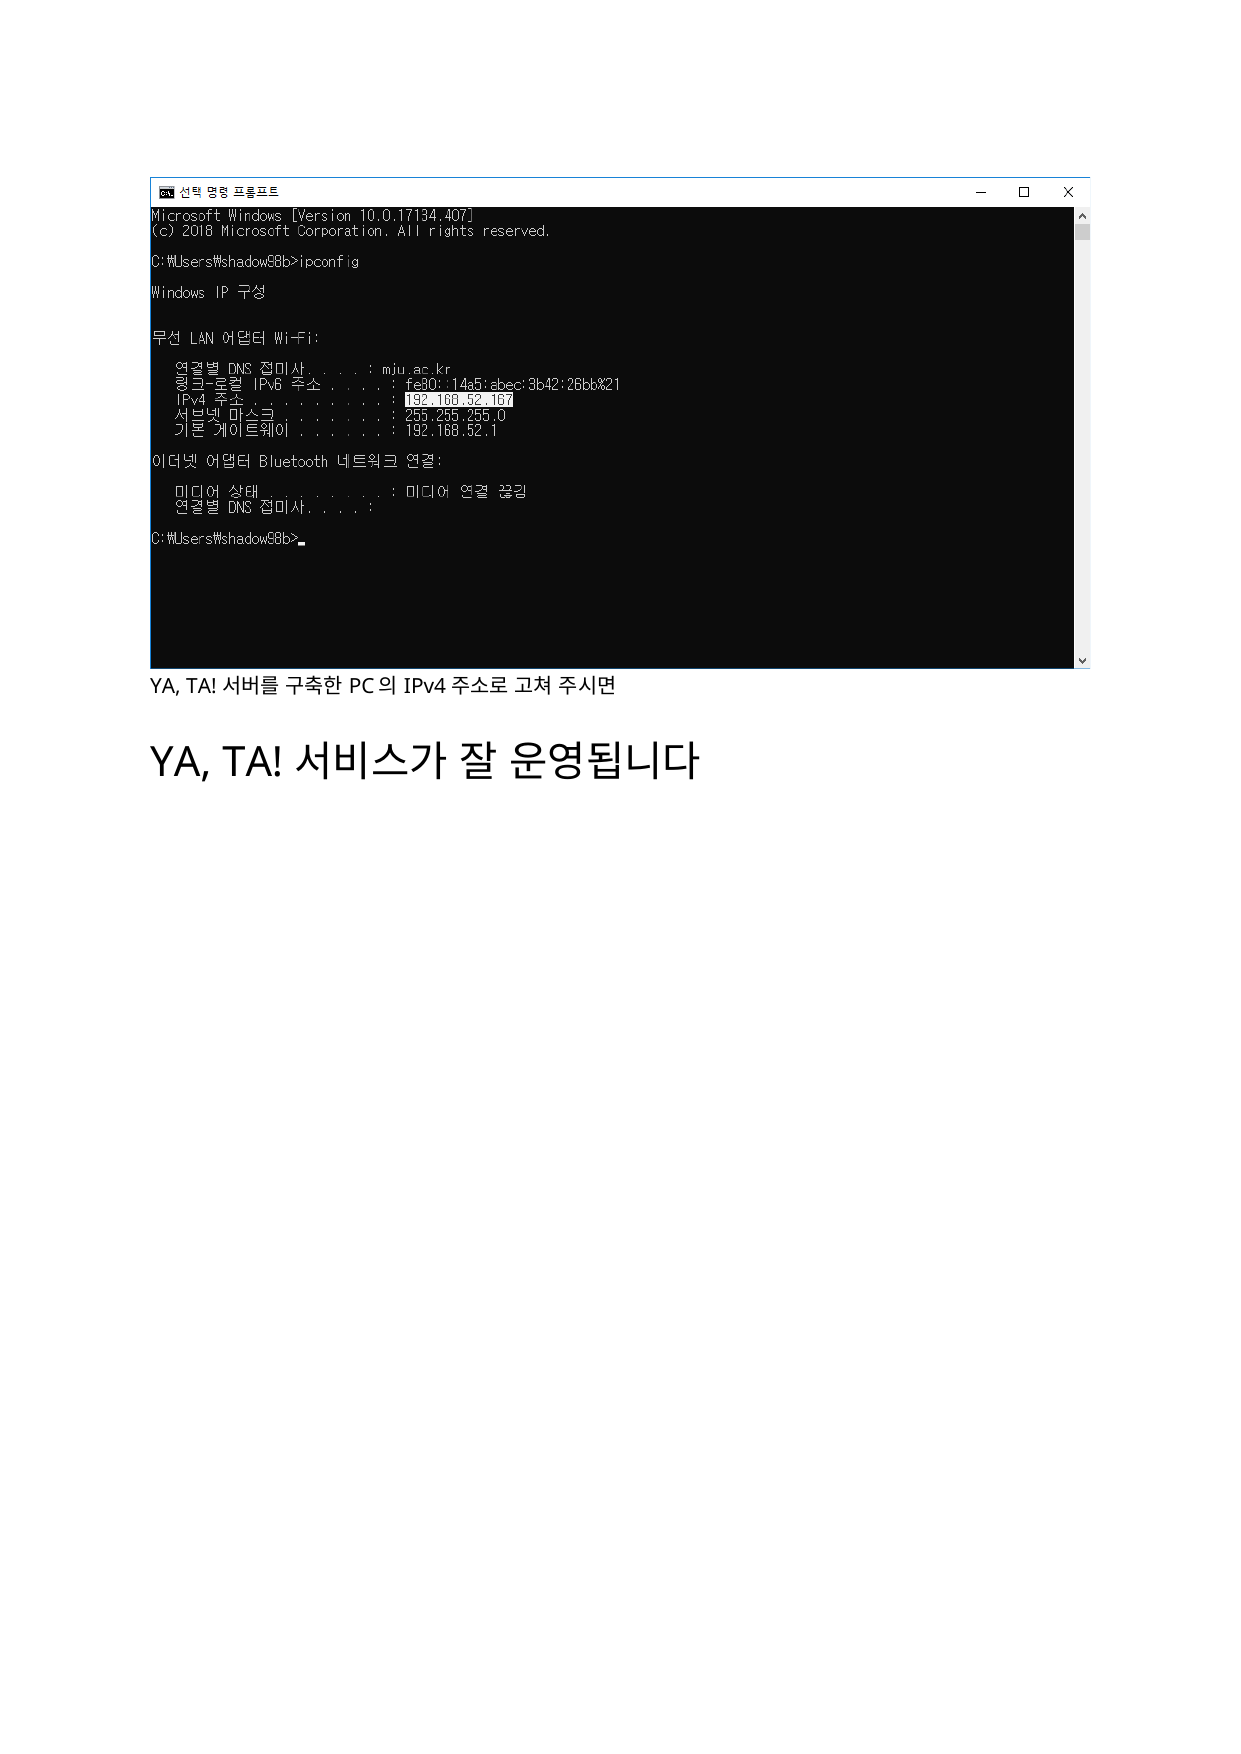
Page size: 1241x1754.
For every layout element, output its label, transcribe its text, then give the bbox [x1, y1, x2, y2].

text YA, TA! 서비스가 잘 운영됩니다 [150, 728, 1090, 788]
picture [150, 177, 1091, 669]
text YA, TA! 서버를 구축한 PC의 IPv4 주소로 고쳐 주시면 [150, 669, 1090, 699]
